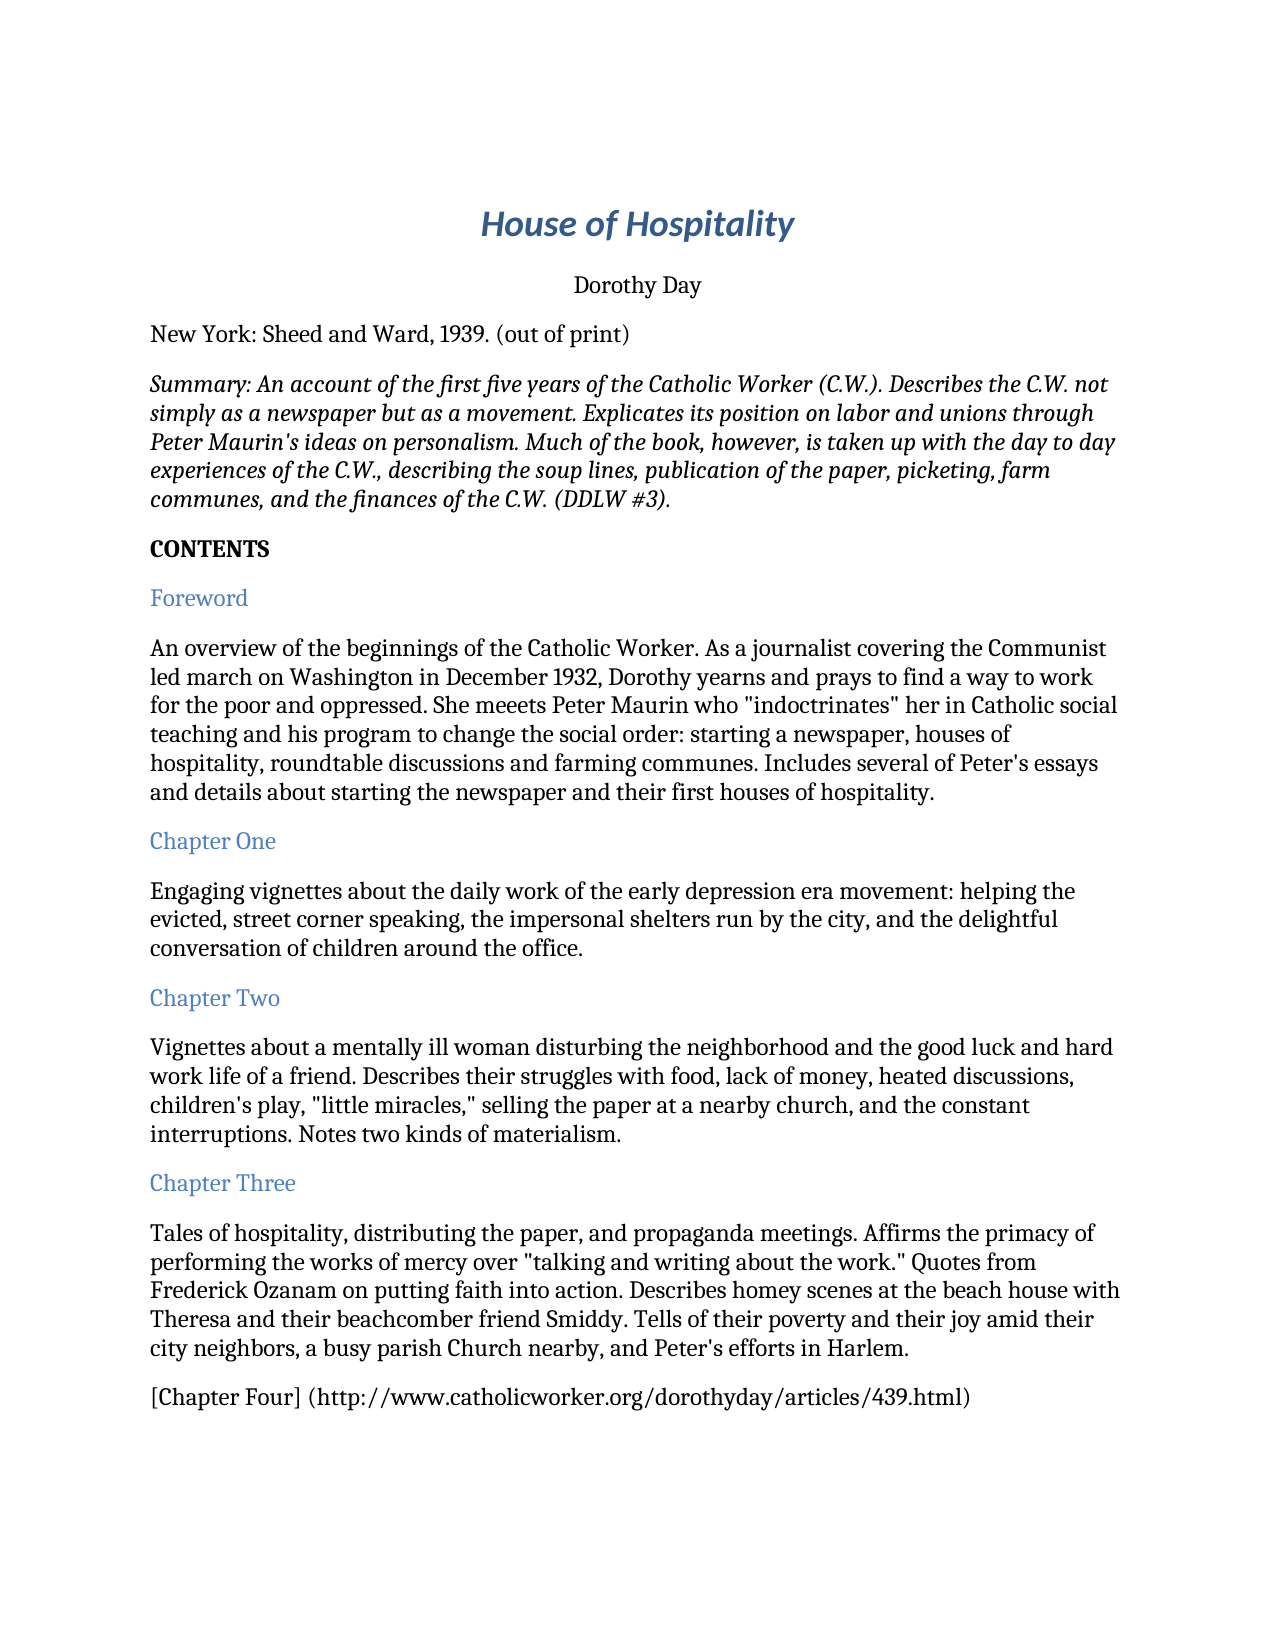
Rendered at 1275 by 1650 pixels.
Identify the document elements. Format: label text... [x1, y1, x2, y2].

text CONTENTS [150, 534, 1125, 563]
text Summary: An account of the first five years of the Catholic Worker (C.W.). Describes the C.W. not simply as a newspaper but as a movement. Explicates its position on labor and unions through Peter Maurin's ideas on personalism. Much of the book, however, is taken up with the day to day experiences of the C.W., describing the soup lines, publication of the paper, picketing, farm communes, and the finances of the C.W. (DDLW #3). [150, 370, 1125, 514]
text Chapter One [150, 827, 1125, 856]
text Foreword [150, 584, 1125, 613]
text An overview of the beginnings of the Catholic Worker. As a journalist covering the Communist led march on Washington in December 1932, Dorothy yearns and prays to find a way to work for the poor and oppressed. She meeets Peter Maurin who "indoctrinates" her in Catholic social teaching and his program to change the social order: starting a newspaper, houses of hospitality, roundtable discussions and farming communes. Includes several of Peter's essays and details about starting the newspaper and their first houses of hospitality. [150, 634, 1125, 806]
text New York: Sheed and Ward, 1939. (out of print) [150, 320, 1125, 349]
text Vignettes about a mentally ill woman disturbing the neighborhood and the good luck and hard work life of a friend. Describes their struggles with food, lack of money, heated discussions, children's play, "little miracles," selling the paper at a nearby church, and the constant interruptions. Notes two kinds of materialism. [150, 1033, 1125, 1148]
text Engaging vignettes about the daily work of the early depression era movement: helping the evicted, street corner speaking, the impersonal shelters run by the city, and the delightful conversation of children around the office. [150, 877, 1125, 963]
text [Chapter Four] (http://www.catholicworker.org/dorothyday/articles/439.html) [150, 1383, 1125, 1412]
text Chapter Three [150, 1169, 1125, 1198]
text Tales of hospitality, distributing the paper, and propaganda meetings. Affirms the primacy of performing the works of mercy over "talking and writing about the work." Quotes from Frederick Ozanam on putting faith into action. Describes homey scenes at the beach house with Theresa and their beachcomber friend Smiddy. Tells of their poverty and their joy amid their city neighbors, a busy parish Church nearby, and Peter's efforts in Harlem. [150, 1219, 1125, 1362]
text Chapter Two [150, 984, 1125, 1012]
title House of Hospitality [150, 200, 1125, 246]
text Dorothy Day [150, 271, 1125, 299]
